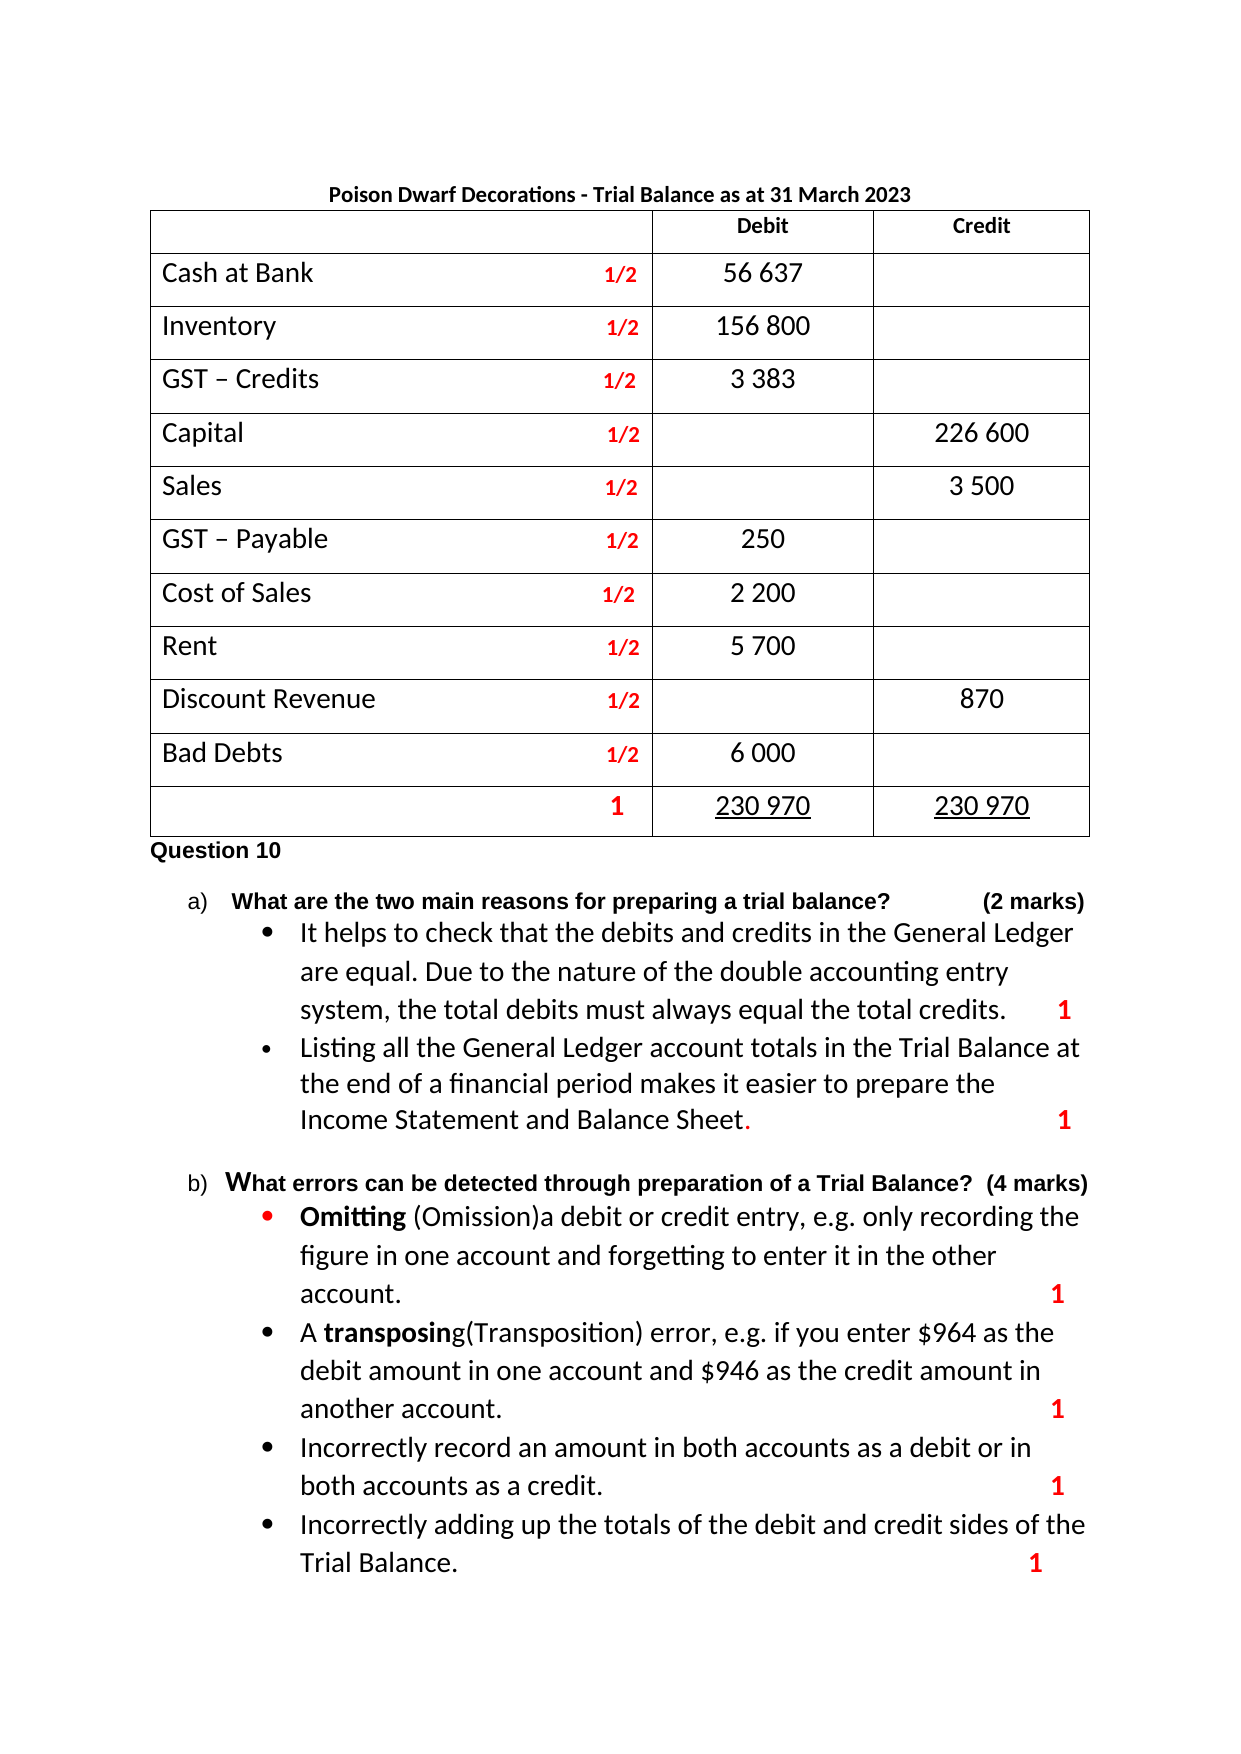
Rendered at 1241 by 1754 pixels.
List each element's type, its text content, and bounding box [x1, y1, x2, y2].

table_header Credit [874, 211, 1089, 253]
table_cell [874, 574, 1089, 626]
table_cell 870 [874, 680, 1089, 733]
table_cell Cost of Sales 1/2 [151, 574, 652, 626]
table_header [151, 211, 652, 253]
table_cell [874, 627, 1089, 679]
list Incorrectly adding up the totals of the debit and credit sides of the Trial Balance. 1 [262, 1506, 1090, 1580]
table_cell GST – Credits 1/2 [151, 360, 652, 413]
text Question 10 [150, 837, 1090, 863]
table_cell Capital 1/2 [151, 414, 652, 466]
table_cell 5 700 [653, 627, 873, 679]
table_header Debit [653, 211, 873, 253]
table_cell Discount Revenue 1/2 [151, 680, 652, 733]
list Listing all the General Ledger account totals in the Trial Balance at the end of a financial period makes it easier to prepare the Income Statement and Balance Sheet. 1 [262, 1029, 1090, 1136]
table_cell [653, 467, 873, 519]
table_cell 3 500 [874, 467, 1089, 519]
table_cell 156 800 [653, 307, 873, 359]
table_cell 230 970 [653, 787, 873, 836]
table_cell 230 970 [874, 787, 1089, 836]
table_cell [874, 307, 1089, 359]
table_cell 226 600 [874, 414, 1089, 466]
table_cell [653, 414, 873, 466]
table_cell GST – Payable 1/2 [151, 520, 652, 573]
table_cell [653, 680, 873, 733]
table_cell Cash at Bank 1/2 [151, 254, 652, 306]
list Incorrectly record an amount in both accounts as a debit or in both accounts as a credit. 1 [262, 1429, 1090, 1503]
table_cell Sales 1/2 [151, 467, 652, 519]
table_cell 250 [653, 520, 873, 573]
table_cell Rent 1/2 [151, 627, 652, 679]
table_cell 56 637 [653, 254, 873, 306]
list What are the two main reasons for preparing a trial balance? (2 marks) [187, 888, 1090, 914]
text Poison Dwarf Decorations - Trial Balance as at 31 March 2023 [150, 180, 1090, 208]
table_cell [874, 520, 1089, 573]
list A transposing(Transposition) error, e.g. if you enter $964 as the debit amount in one account and $946 as the credit amount in another account. 1 [262, 1314, 1090, 1426]
table_cell [874, 734, 1089, 786]
table_cell Bad Debts 1/2 [151, 734, 652, 786]
list Omitting (Omission)a debit or credit entry, e.g. only recording the figure in one account and forgetting to enter it in the other account. 1 [262, 1198, 1090, 1311]
table_cell 2 200 [653, 574, 873, 626]
table_cell 6 000 [653, 734, 873, 786]
list It helps to check that the debits and credits in the General Ledger are equal. Due to the nature of the double accounting entry system, the total debits must always equal the total credits. 1 [262, 914, 1090, 1027]
table_cell Inventory 1/2 [151, 307, 652, 359]
table_cell 1 [151, 787, 652, 836]
list What errors can be detected through preparation of a Trial Balance? (4 marks) [187, 1163, 1090, 1198]
table_cell [874, 254, 1089, 306]
table_cell [874, 360, 1089, 413]
table_cell 3 383 [653, 360, 873, 413]
